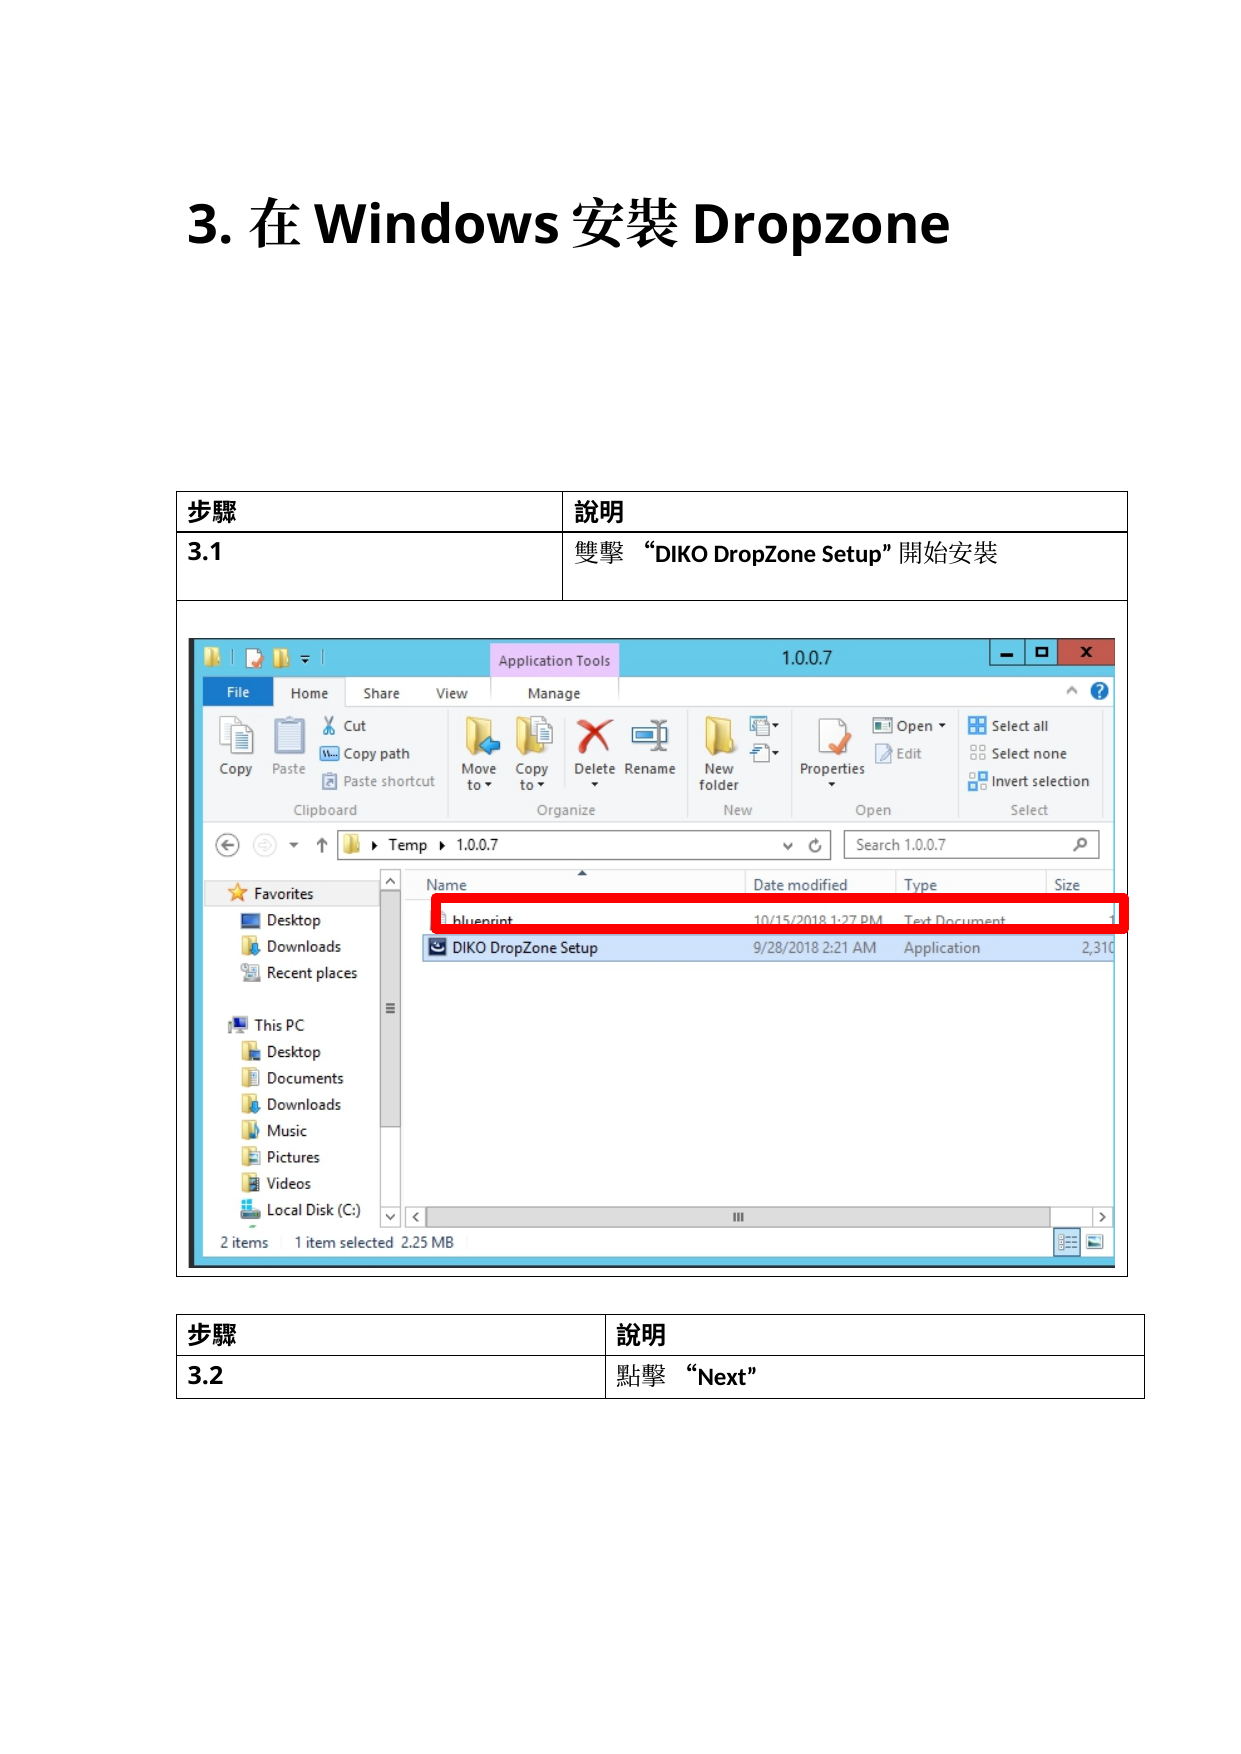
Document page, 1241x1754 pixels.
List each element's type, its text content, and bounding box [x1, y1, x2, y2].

table_cell 3.1 [177, 533, 562, 599]
table_cell 雙擊 “DIKO DropZone Setup” 開始安裝 [563, 533, 1127, 599]
table_header 說明 [563, 492, 1127, 531]
table_header 步驟 [177, 1315, 605, 1355]
table_cell [177, 601, 1127, 1276]
picture [188, 638, 1115, 1268]
table_header 步驟 [177, 492, 562, 531]
table_cell 3.2 [177, 1356, 605, 1398]
table_cell 點擊 “Next” [606, 1356, 1144, 1398]
subtitle 3. 在 Windows安裝 Dropzone [187, 164, 1053, 277]
picture [441, 903, 1115, 924]
table_header 說明 [606, 1315, 1144, 1355]
